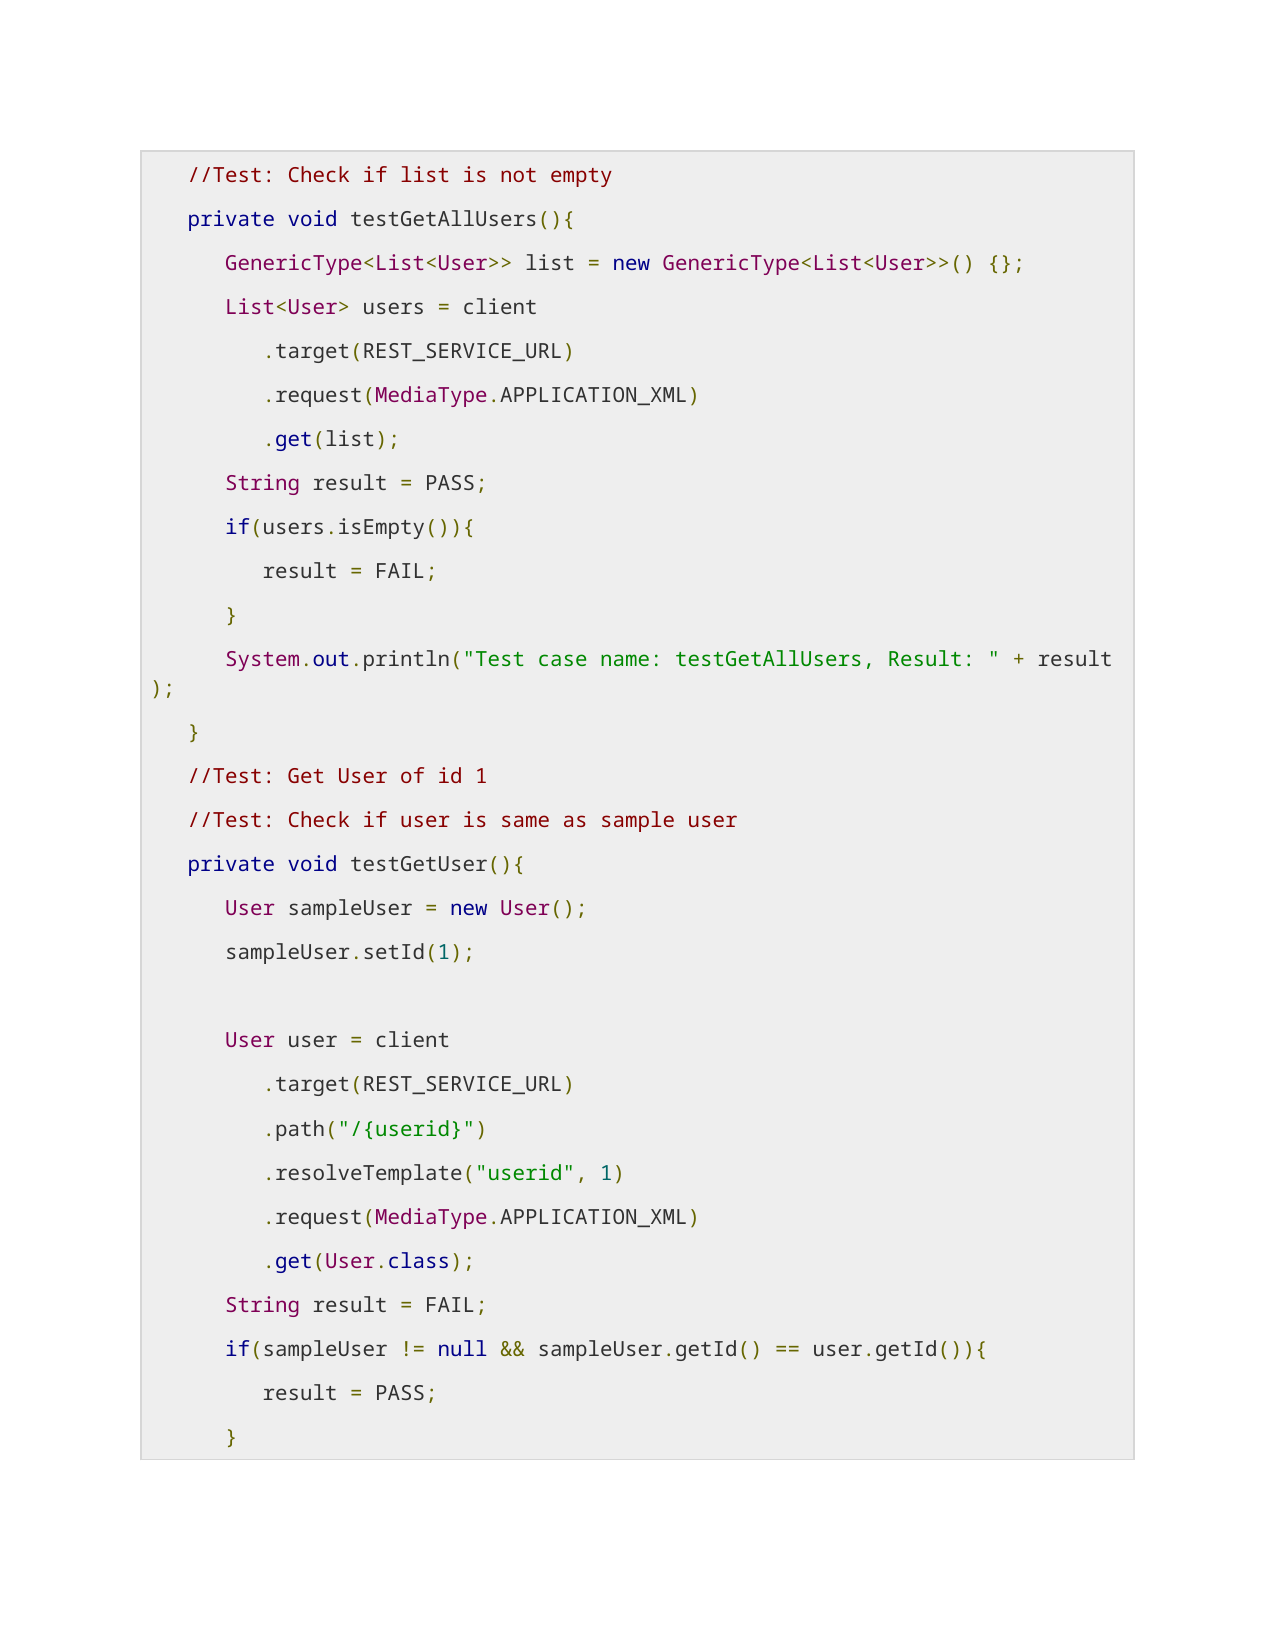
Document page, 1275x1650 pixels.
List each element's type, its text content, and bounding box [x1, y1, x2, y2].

text //Test: Check if list is not empty [142, 152, 1133, 188]
text User sampleUser = new User(); [142, 883, 1133, 922]
text System.out.println("Test case name: testGetAllUsers, Result: " + result ); [142, 635, 1133, 701]
text .resolveTemplate("userid", 1) [142, 1148, 1133, 1186]
text .target(REST_SERVICE_URL) [142, 1060, 1133, 1098]
text .get(list); [142, 414, 1133, 453]
text //Test: Get User of id 1 [142, 751, 1133, 789]
text .path("/{userid}") [142, 1104, 1133, 1142]
text } [142, 1412, 1133, 1459]
text String result = FAIL; [142, 1280, 1133, 1318]
text if(sampleUser != null && sampleUser.getId() == user.getId()){ [142, 1324, 1133, 1362]
text String result = PASS; [142, 458, 1133, 497]
text private void testGetAllUsers(){ [142, 194, 1133, 232]
text result = FAIL; [142, 547, 1133, 585]
text //Test: Check if user is same as sample user [142, 795, 1133, 834]
text .get(User.class); [142, 1236, 1133, 1274]
text if(users.isEmpty()){ [142, 502, 1133, 541]
text } [142, 591, 1133, 629]
text .request(MediaType.APPLICATION_XML) [142, 1192, 1133, 1230]
text User user = client [142, 1016, 1133, 1054]
text } [142, 707, 1133, 746]
text result = PASS; [142, 1368, 1133, 1406]
text private void testGetUser(){ [142, 839, 1133, 878]
text List<User> users = client [142, 282, 1133, 321]
text GenericType<List<User>> list = new GenericType<List<User>>() {}; [142, 238, 1133, 276]
text .request(MediaType.APPLICATION_XML) [142, 370, 1133, 409]
text sampleUser.setId(1); [142, 927, 1133, 966]
text .target(REST_SERVICE_URL) [142, 326, 1133, 364]
